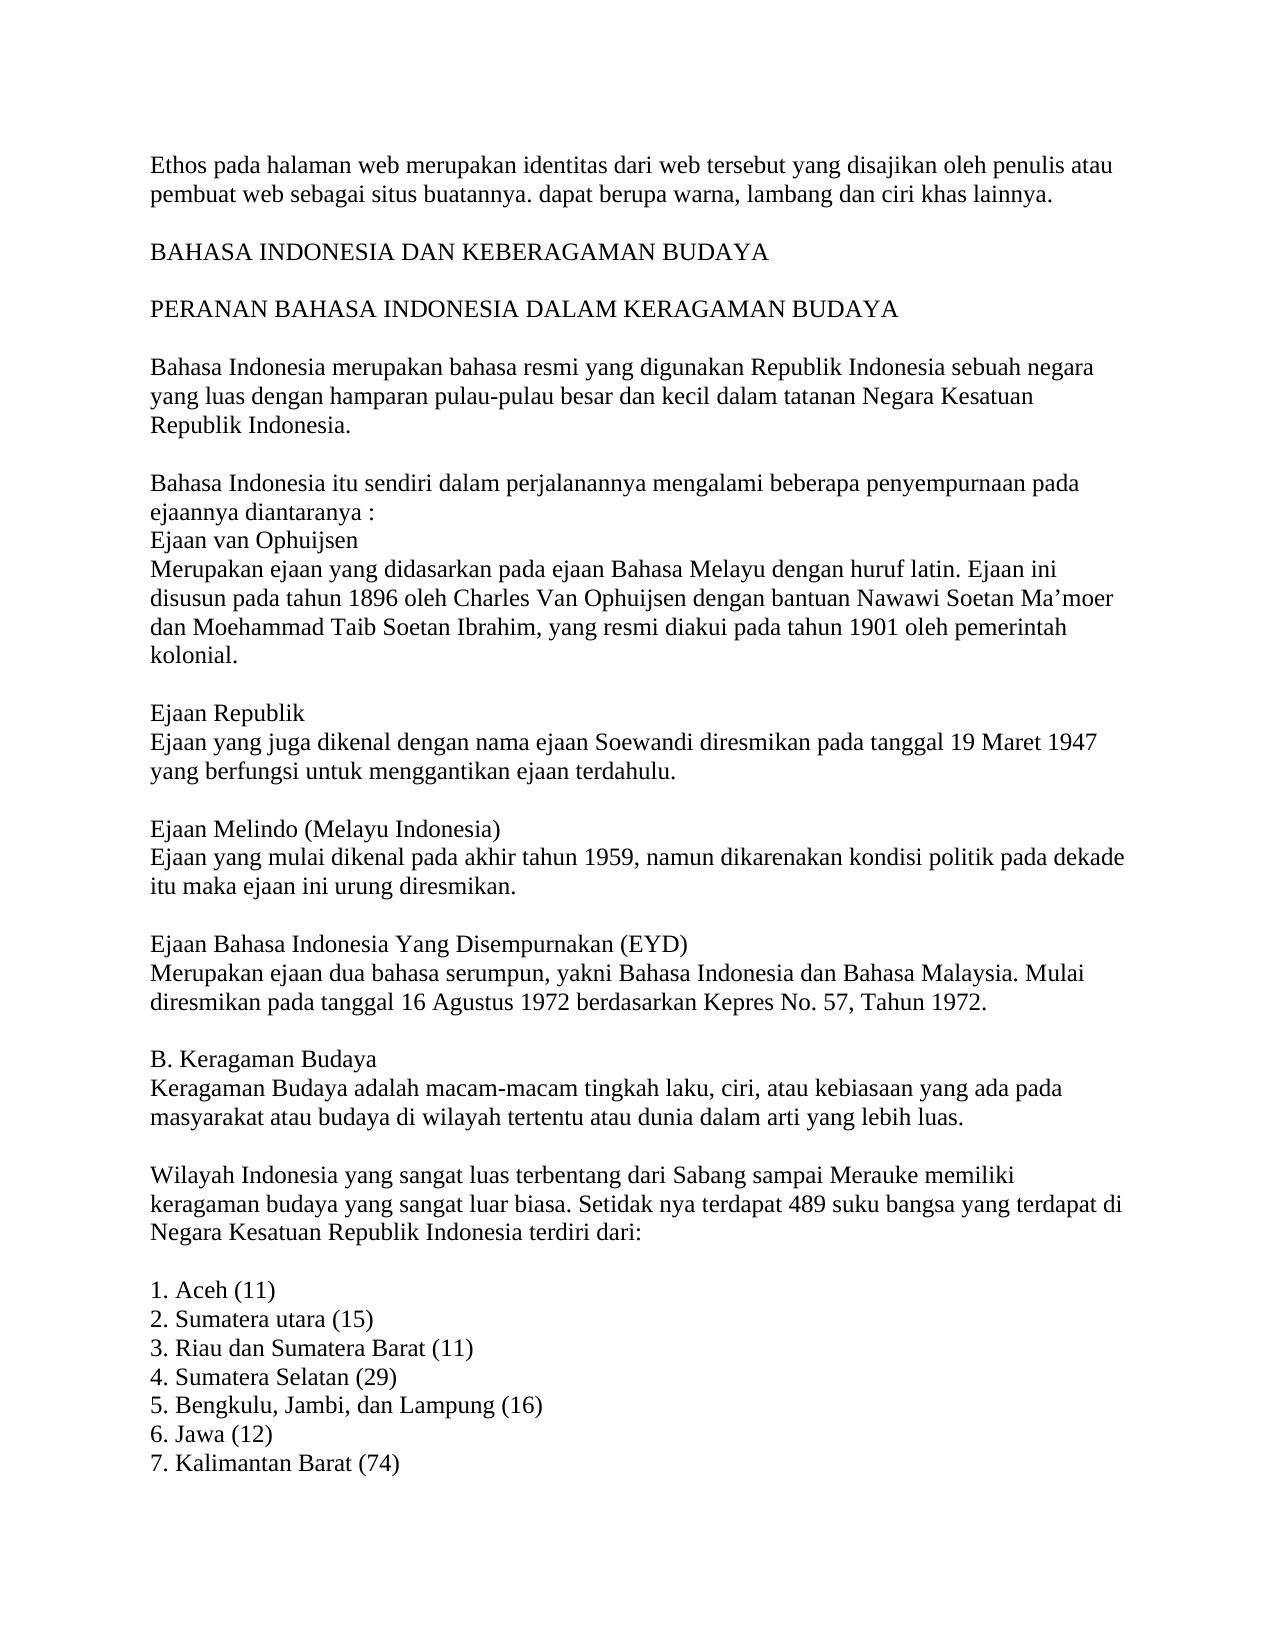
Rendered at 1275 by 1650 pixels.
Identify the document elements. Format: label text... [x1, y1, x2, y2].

text Bahasa Indonesia merupakan bahasa resmi yang digunakan Republik Indonesia sebuah negara yang luas dengan hamparan pulau-pulau besar dan kecil dalam tatanan Negara Kesatuan Republik Indonesia. [150, 352, 1125, 439]
text PERANAN BAHASA INDONESIA DALAM KERAGAMAN BUDAYA [150, 294, 1125, 323]
text Bahasa Indonesia itu sendiri dalam perjalanannya mengalami beberapa penyempurnaan pada ejaannya diantaranya : Ejaan van Ophuijsen Merupakan ejaan yang didasarkan pada ejaan Bahasa Melayu dengan huruf latin. Ejaan ini disusun pada tahun 1896 oleh Charles Van Ophuijsen dengan bantuan Nawawi Soetan Ma’moer dan Moehammad Taib Soetan Ibrahim, yang resmi diakui pada tahun 1901 oleh pemerintah kolonial. [150, 468, 1125, 669]
text Ethos pada halaman web merupakan identitas dari web tersebut yang disajikan oleh penulis atau pembuat web sebagai situs buatannya. dapat berupa warna, lambang dan ciri khas lainnya. [150, 150, 1125, 207]
text Ejaan Republik Ejaan yang juga dikenal dengan nama ejaan Soewandi diresmikan pada tanggal 19 Maret 1947 yang berfungsi untuk menggantikan ejaan terdahulu. [150, 698, 1125, 784]
text Ejaan Melindo (Melayu Indonesia) Ejaan yang mulai dikenal pada akhir tahun 1959, namun dikarenakan kondisi politik pada dekade itu maka ejaan ini urung diresmikan. [150, 814, 1125, 900]
text BAHASA INDONESIA DAN KEBERAGAMAN BUDAYA [150, 237, 1125, 265]
text Ejaan Bahasa Indonesia Yang Disempurnakan (EYD) Merupakan ejaan dua bahasa serumpun, yakni Bahasa Indonesia dan Bahasa Malaysia. Mulai diresmikan pada tanggal 16 Agustus 1972 berdasarkan Kepres No. 57, Tahun 1972. [150, 929, 1125, 1015]
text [150, 1275, 1125, 1477]
text Wilayah Indonesia yang sangat luas terbentang dari Sabang sampai Merauke memiliki keragaman budaya yang sangat luar biasa. Setidak nya terdapat 489 suku bangsa yang terdapat di Negara Kesatuan Republik Indonesia terdiri dari: [150, 1160, 1125, 1246]
text B. Keragaman Budaya Keragaman Budaya adalah macam-macam tingkah laku, ciri, atau kebiasaan yang ada pada masyarakat atau budaya di wilayah tertentu atau dunia dalam arti yang lebih luas. [150, 1044, 1125, 1131]
